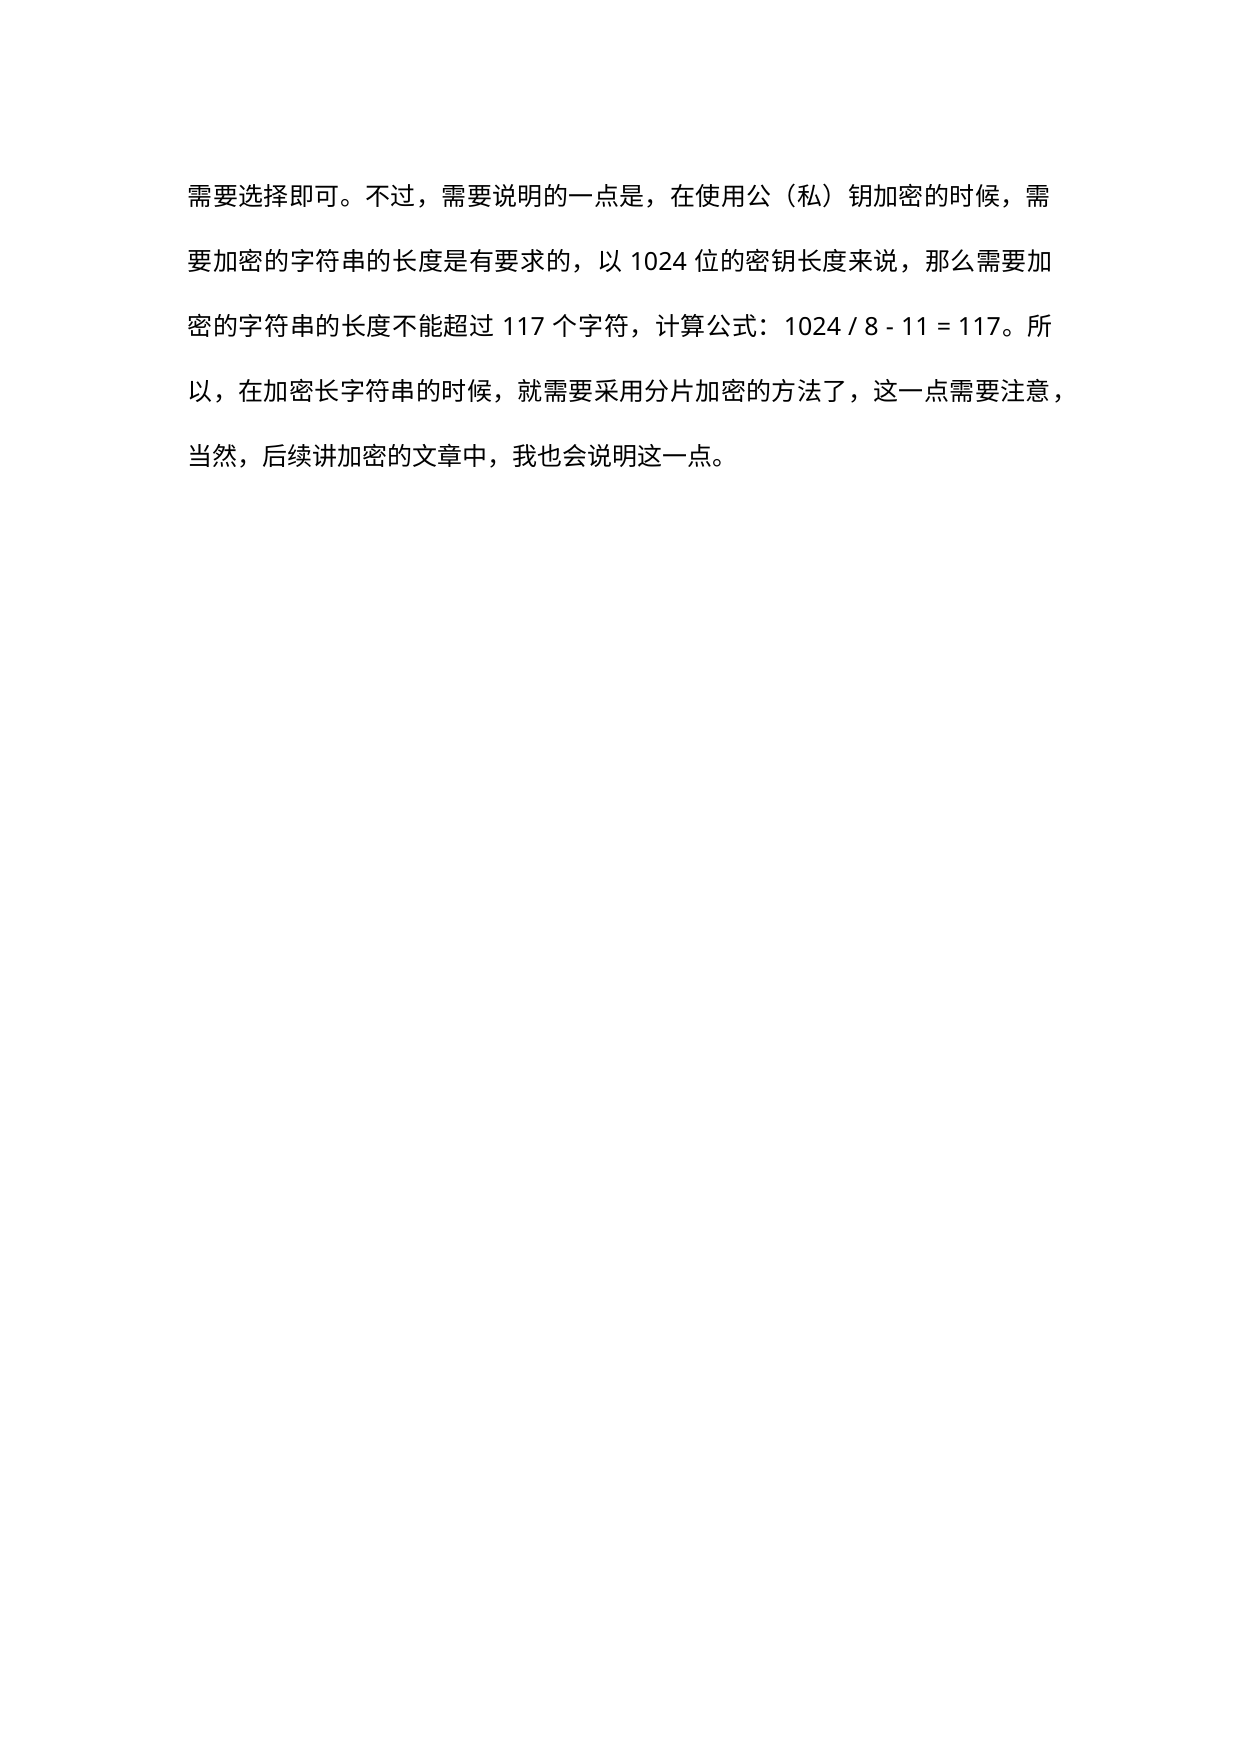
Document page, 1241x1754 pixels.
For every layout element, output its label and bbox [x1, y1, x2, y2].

text [187, 162, 1053, 487]
